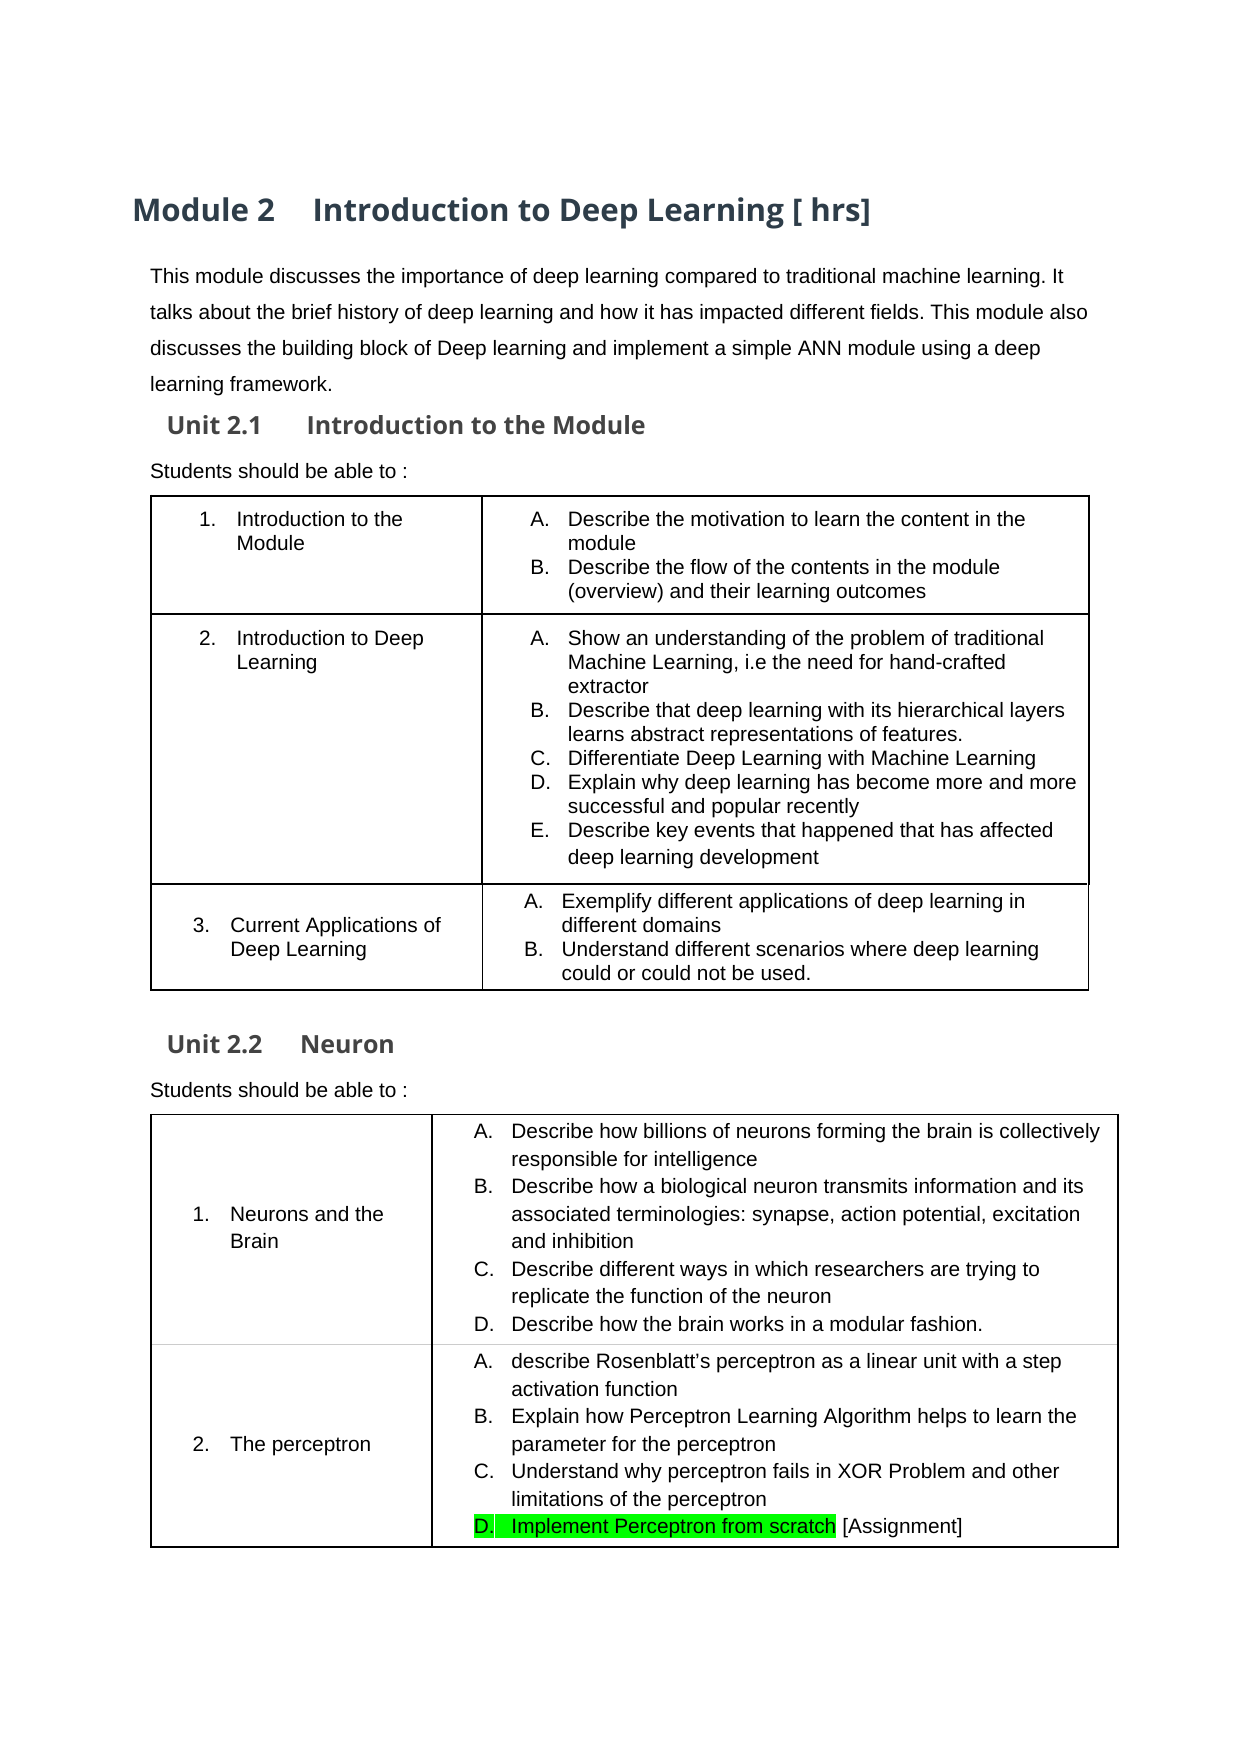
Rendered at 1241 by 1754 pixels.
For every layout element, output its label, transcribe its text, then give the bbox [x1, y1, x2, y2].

text Students should be able to : [150, 1078, 1090, 1102]
table_cell Exemplify different applications of deep learning in different domains Understand different scenarios where deep learning could or could not be used. [483, 883, 1088, 989]
table_header Neurons and the Brain [152, 1115, 431, 1343]
subtitle Introduction to Deep Learning [ hrs] [275, 187, 1090, 230]
text Students should be able to : [150, 459, 1090, 483]
table_cell Show an understanding of the problem of traditional Machine Learning, i.e the need for hand-crafted extractor Describe that deep learning with its hierarchical layers learns abstract representations of features. Differentiate Deep Learning with Machine Learning Explain why deep learning has become more and more successful and popular recently Describe key events that happened that has affected deep learning development [483, 615, 1088, 883]
table_cell The perceptron [152, 1345, 431, 1546]
text This module discusses the importance of deep learning compared to traditional machine learning. It talks about the brief history of deep learning and how it has impacted different fields. This module also discusses the building block of Deep learning and implement a simple ANN module using a deep learning framework. [150, 264, 1090, 396]
table_cell describe Rosenblatt’s perceptron as a linear unit with a step activation function Explain how Perceptron Learning Algorithm helps to learn the parameter for the perceptron Understand why perceptron fails in XOR Problem and other limitations of the perceptron Implement Perceptron from scratch [Assignment] [433, 1345, 1117, 1546]
table_cell Introduction to Deep Learning [152, 615, 481, 883]
table_cell Current Applications of Deep Learning [152, 885, 482, 989]
table_header Introduction to the Module [152, 497, 481, 613]
subtitle Neuron [262, 1027, 1090, 1061]
table_header Describe the motivation to learn the content in the module Describe the flow of the contents in the module (overview) and their learning outcomes [483, 497, 1088, 613]
table_header Describe how billions of neurons forming the brain is collectively responsible for intelligence Describe how a biological neuron transmits information and its associated terminologies: synapse, action potential, excitation and inhibition Describe different ways in which researchers are trying to replicate the function of the neuron Describe how the brain works in a modular fashion. [433, 1115, 1117, 1343]
subtitle Introduction to the Module [262, 408, 1090, 442]
